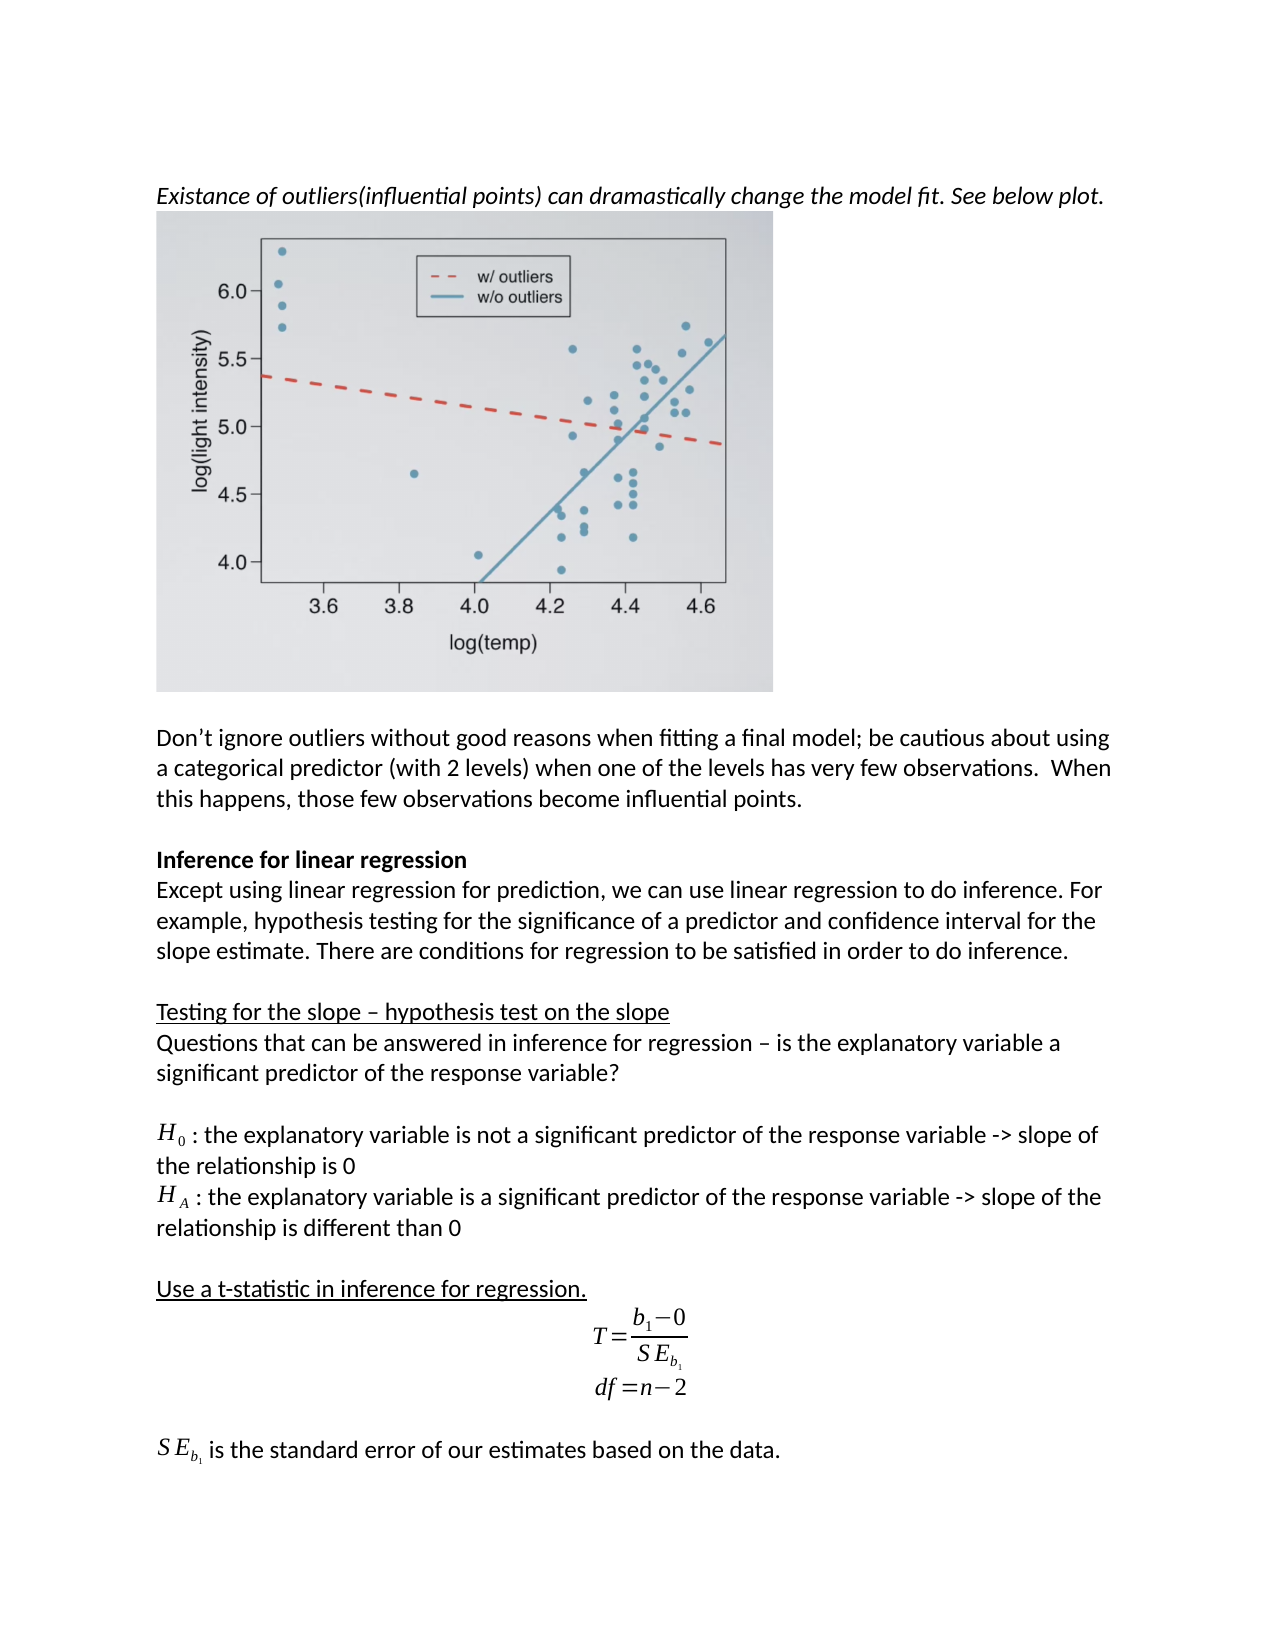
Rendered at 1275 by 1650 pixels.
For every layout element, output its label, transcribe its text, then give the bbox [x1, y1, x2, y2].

text Existance of outliers(influential points) can dramastically change the model fit. See below plot. [156, 181, 1125, 211]
text Inference for linear regression [156, 844, 1125, 874]
text Don’t ignore outliers without good reasons when fitting a final model; be cautious about using a categorical predictor (with 2 levels) when one of the levels has very few observations. When this happens, those few observations become influential points. [156, 722, 1125, 813]
text is the standard error of our estimates based on the data. [156, 1433, 1125, 1467]
picture [156, 211, 774, 692]
text Use a t-statistic in inference for regression. [156, 1273, 1125, 1303]
text : the explanatory variable is a significant predictor of the response variable -> slope of the relationship is different than 0 [156, 1181, 1125, 1242]
text : the explanatory variable is not a significant predictor of the response variable -> slope of the relationship is 0 [156, 1119, 1125, 1181]
text Questions that can be answered in inference for regression – is the explanatory variable a significant predictor of the response variable? [156, 1027, 1125, 1088]
text Testing for the slope – hypothesis test on the slope [156, 997, 1125, 1027]
text Except using linear regression for prediction, we can use linear regression to do inference. For example, hypothesis testing for the significance of a predictor and confidence interval for the slope estimate. There are conditions for regression to be satisfied in order to do inference. [156, 874, 1125, 966]
